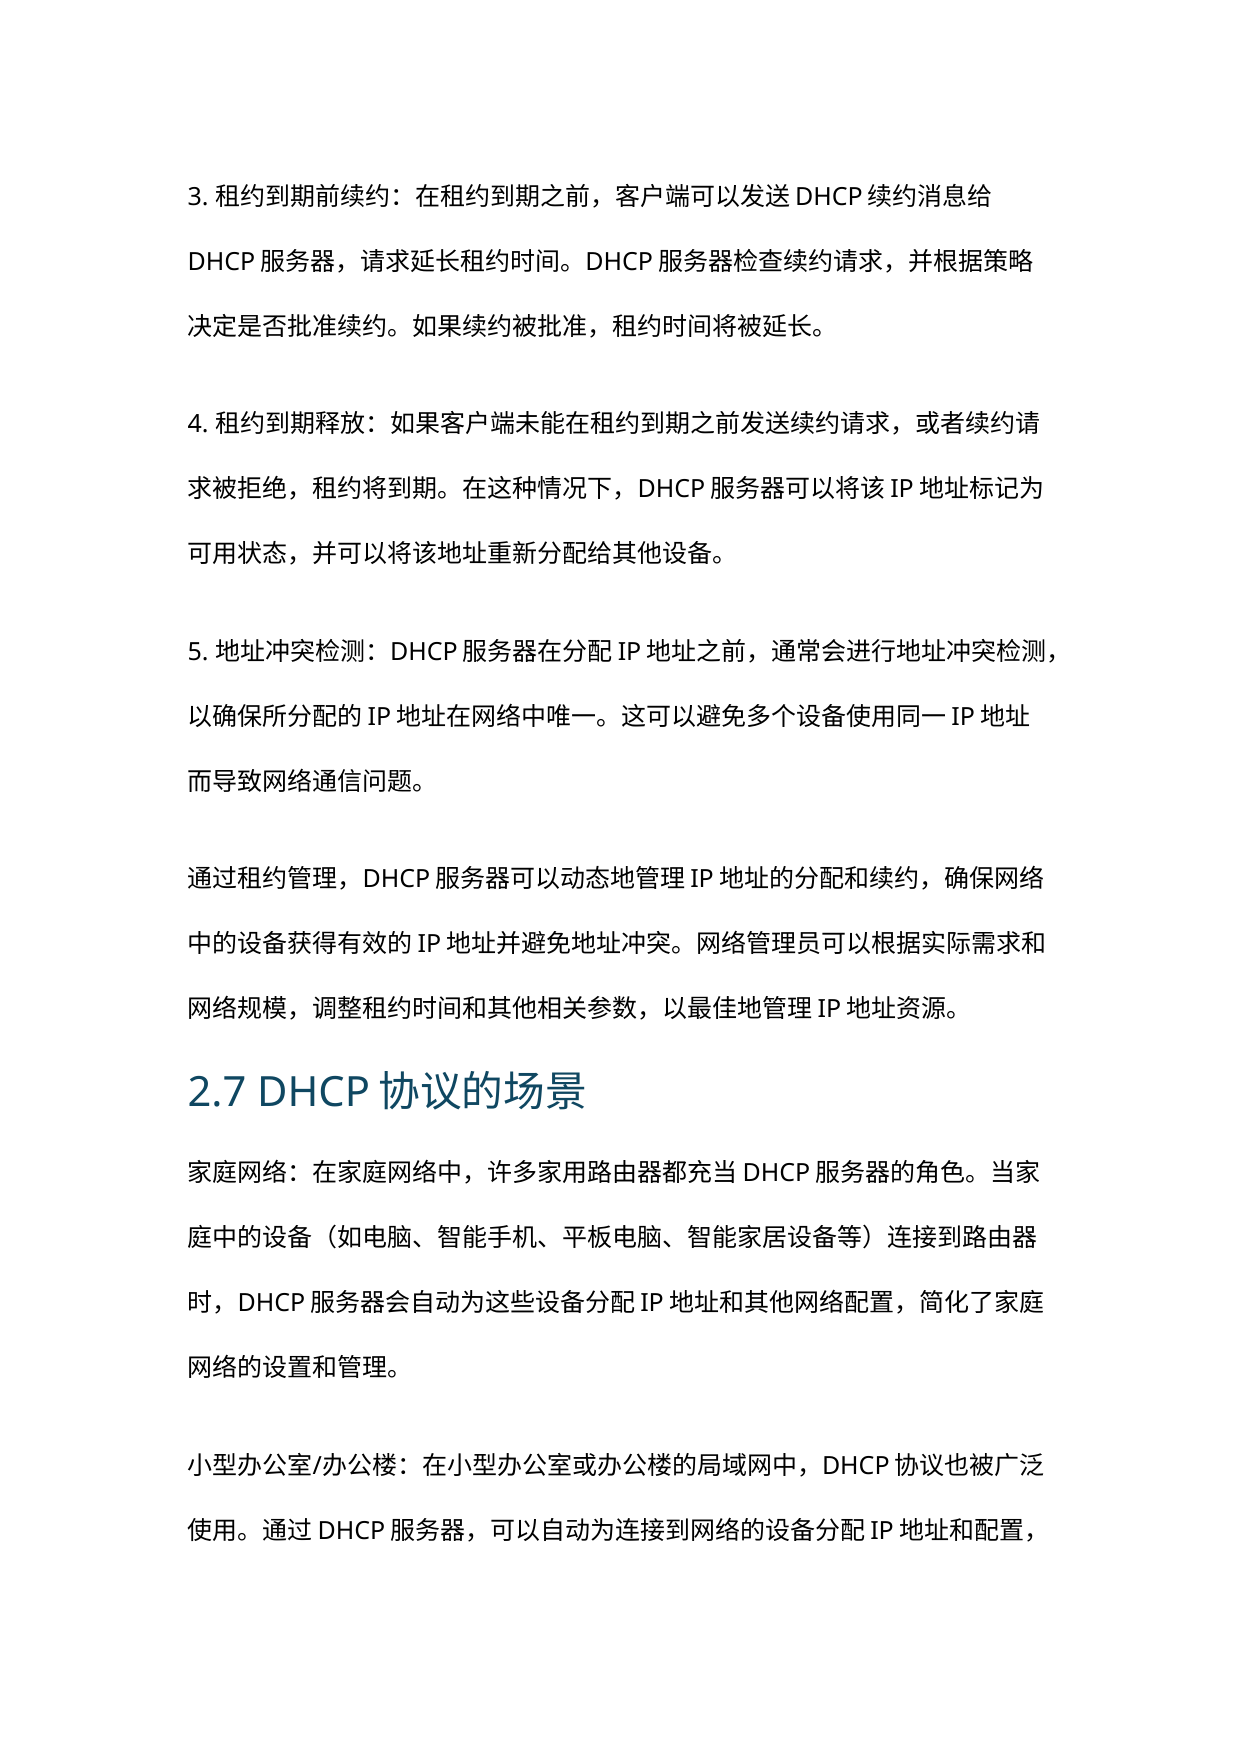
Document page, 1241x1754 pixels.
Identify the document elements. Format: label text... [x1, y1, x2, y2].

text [187, 1431, 1053, 1561]
text 4. 租约到期释放：如果客户端未能在租约到期之前发送续约请求，或者续约请求被拒绝，租约将到期。在这种情况下，DHCP服务器可以将该IP地址标记为可用状态，并可以将该地址重新分配给其他设备。 [187, 389, 1053, 584]
text 家庭网络：在家庭网络中，许多家用路由器都充当DHCP服务器的角色。当家庭中的设备（如电脑、智能手机、平板电脑、智能家居设备等）连接到路由器时，DHCP服务器会自动为这些设备分配IP地址和其他网络配置，简化了家庭网络的设置和管理。 [187, 1138, 1053, 1398]
subtitle 2.7 DHCP协议的场景 [187, 1056, 1053, 1121]
text 3. 租约到期前续约：在租约到期之前，客户端可以发送DHCP续约消息给DHCP服务器，请求延长租约时间。DHCP服务器检查续约请求，并根据策略决定是否批准续约。如果续约被批准，租约时间将被延长。 [187, 162, 1053, 357]
text 通过租约管理，DHCP服务器可以动态地管理IP地址的分配和续约，确保网络中的设备获得有效的IP地址并避免地址冲突。网络管理员可以根据实际需求和网络规模，调整租约时间和其他相关参数，以最佳地管理IP地址资源。 [187, 844, 1053, 1039]
text 5. 地址冲突检测：DHCP服务器在分配IP地址之前，通常会进行地址冲突检测，以确保所分配的IP地址在网络中唯一。这可以避免多个设备使用同一IP地址而导致网络通信问题。 [187, 617, 1053, 812]
